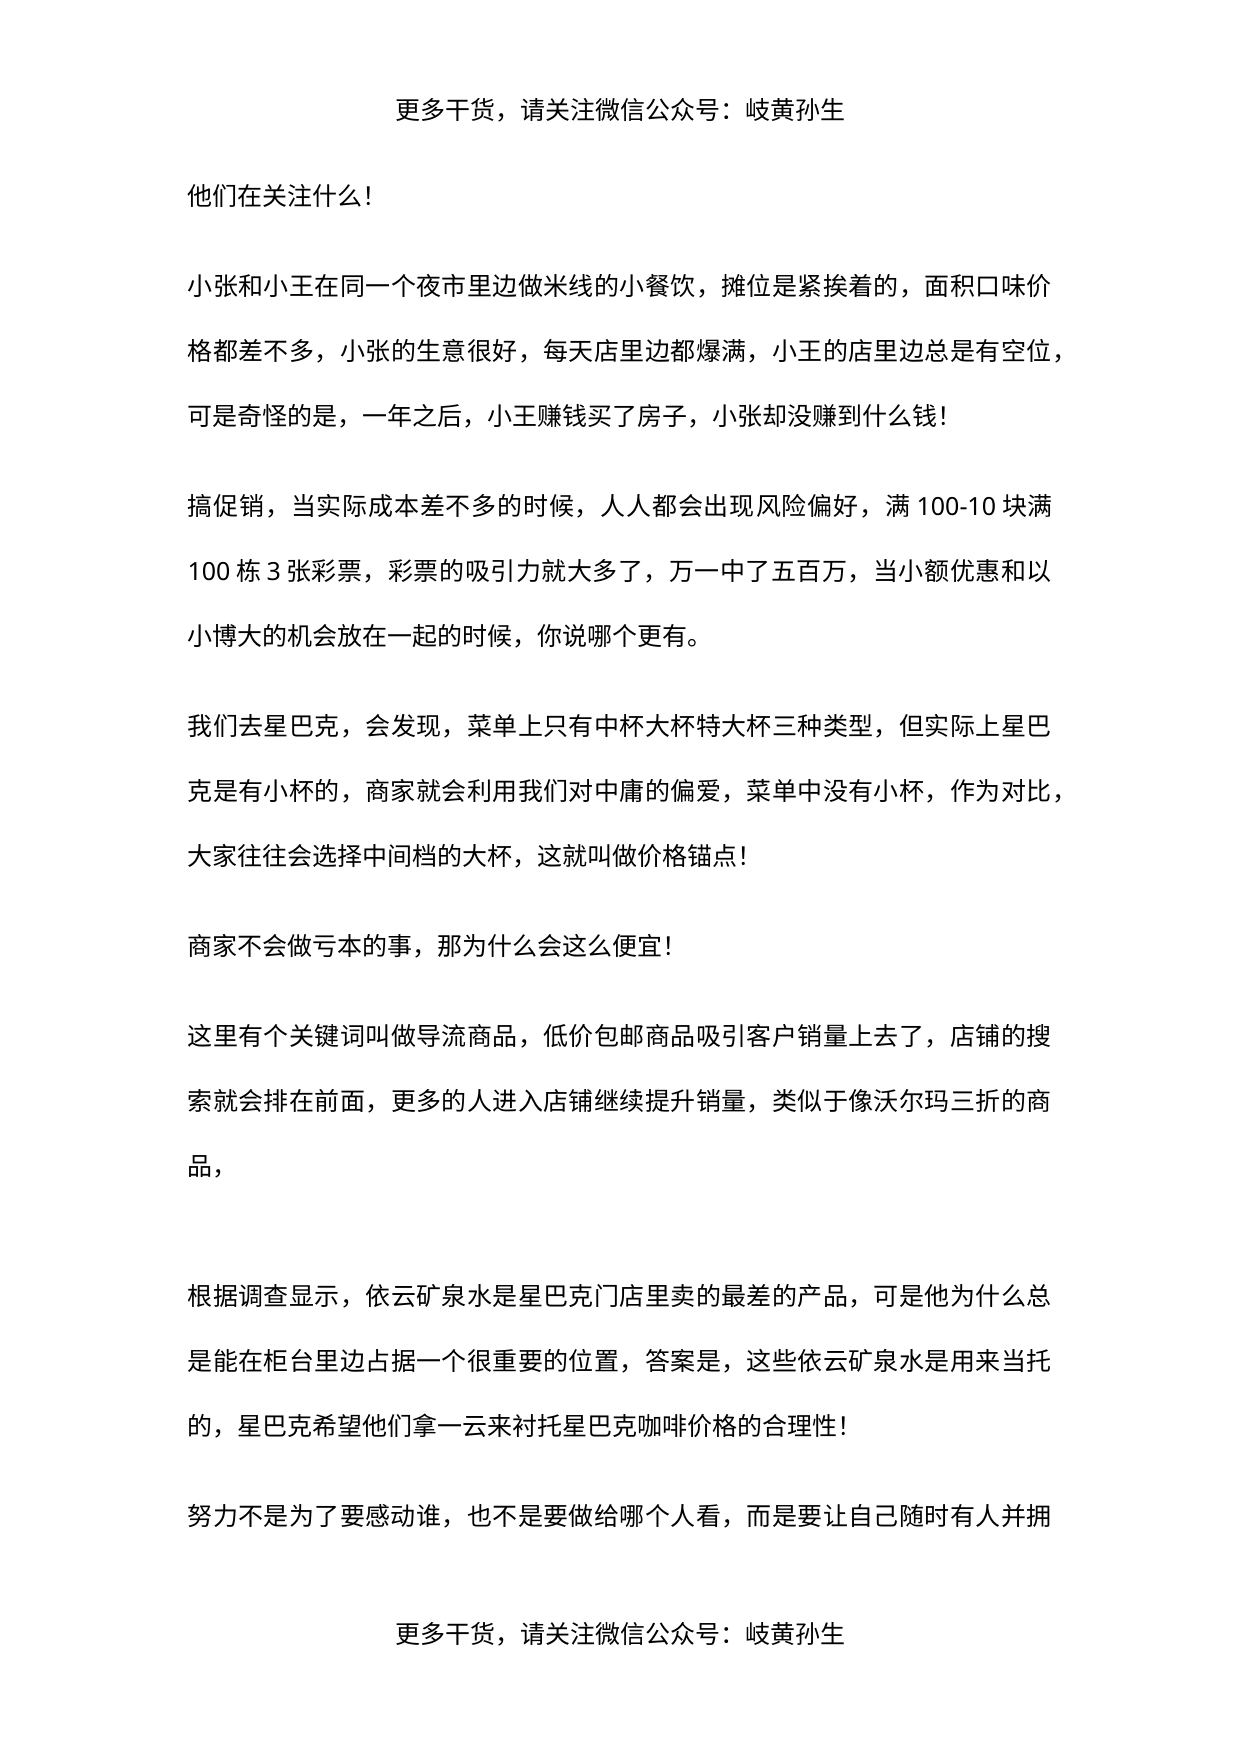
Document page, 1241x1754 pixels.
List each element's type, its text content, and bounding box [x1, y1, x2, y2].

text 商家不会做亏本的事，那为什么会这么便宜！ [187, 912, 1053, 977]
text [187, 162, 1053, 227]
text 根据调查显示，依云矿泉水是星巴克门店里卖的最差的产品，可是他为什么总是能在柜台里边占据一个很重要的位置，答案是，这些依云矿泉水是用来当托的，星巴克希望他们拿一云来衬托星巴克咖啡价格的合理性！ [187, 1262, 1053, 1457]
text 搞促销，当实际成本差不多的时候，人人都会出现风险偏好，满100-10块满100栋3张彩票，彩票的吸引力就大多了，万一中了五百万，当小额优惠和以小博大的机会放在一起的时候，你说哪个更有。 [187, 472, 1053, 667]
text 这里有个关键词叫做导流商品，低价包邮商品吸引客户销量上去了，店铺的搜索就会排在前面，更多的人进入店铺继续提升销量，类似于像沃尔玛三折的商品， [187, 1002, 1053, 1197]
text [187, 1482, 1053, 1547]
text 小张和小王在同一个夜市里边做米线的小餐饮，摊位是紧挨着的，面积口味价格都差不多，小张的生意很好，每天店里边都爆满，小王的店里边总是有空位，可是奇怪的是，一年之后，小王赚钱买了房子，小张却没赚到什么钱！ [187, 252, 1053, 447]
text 我们去星巴克，会发现，菜单上只有中杯大杯特大杯三种类型，但实际上星巴克是有小杯的，商家就会利用我们对中庸的偏爱，菜单中没有小杯，作为对比，大家往往会选择中间档的大杯，这就叫做价格锚点！ [187, 692, 1053, 887]
